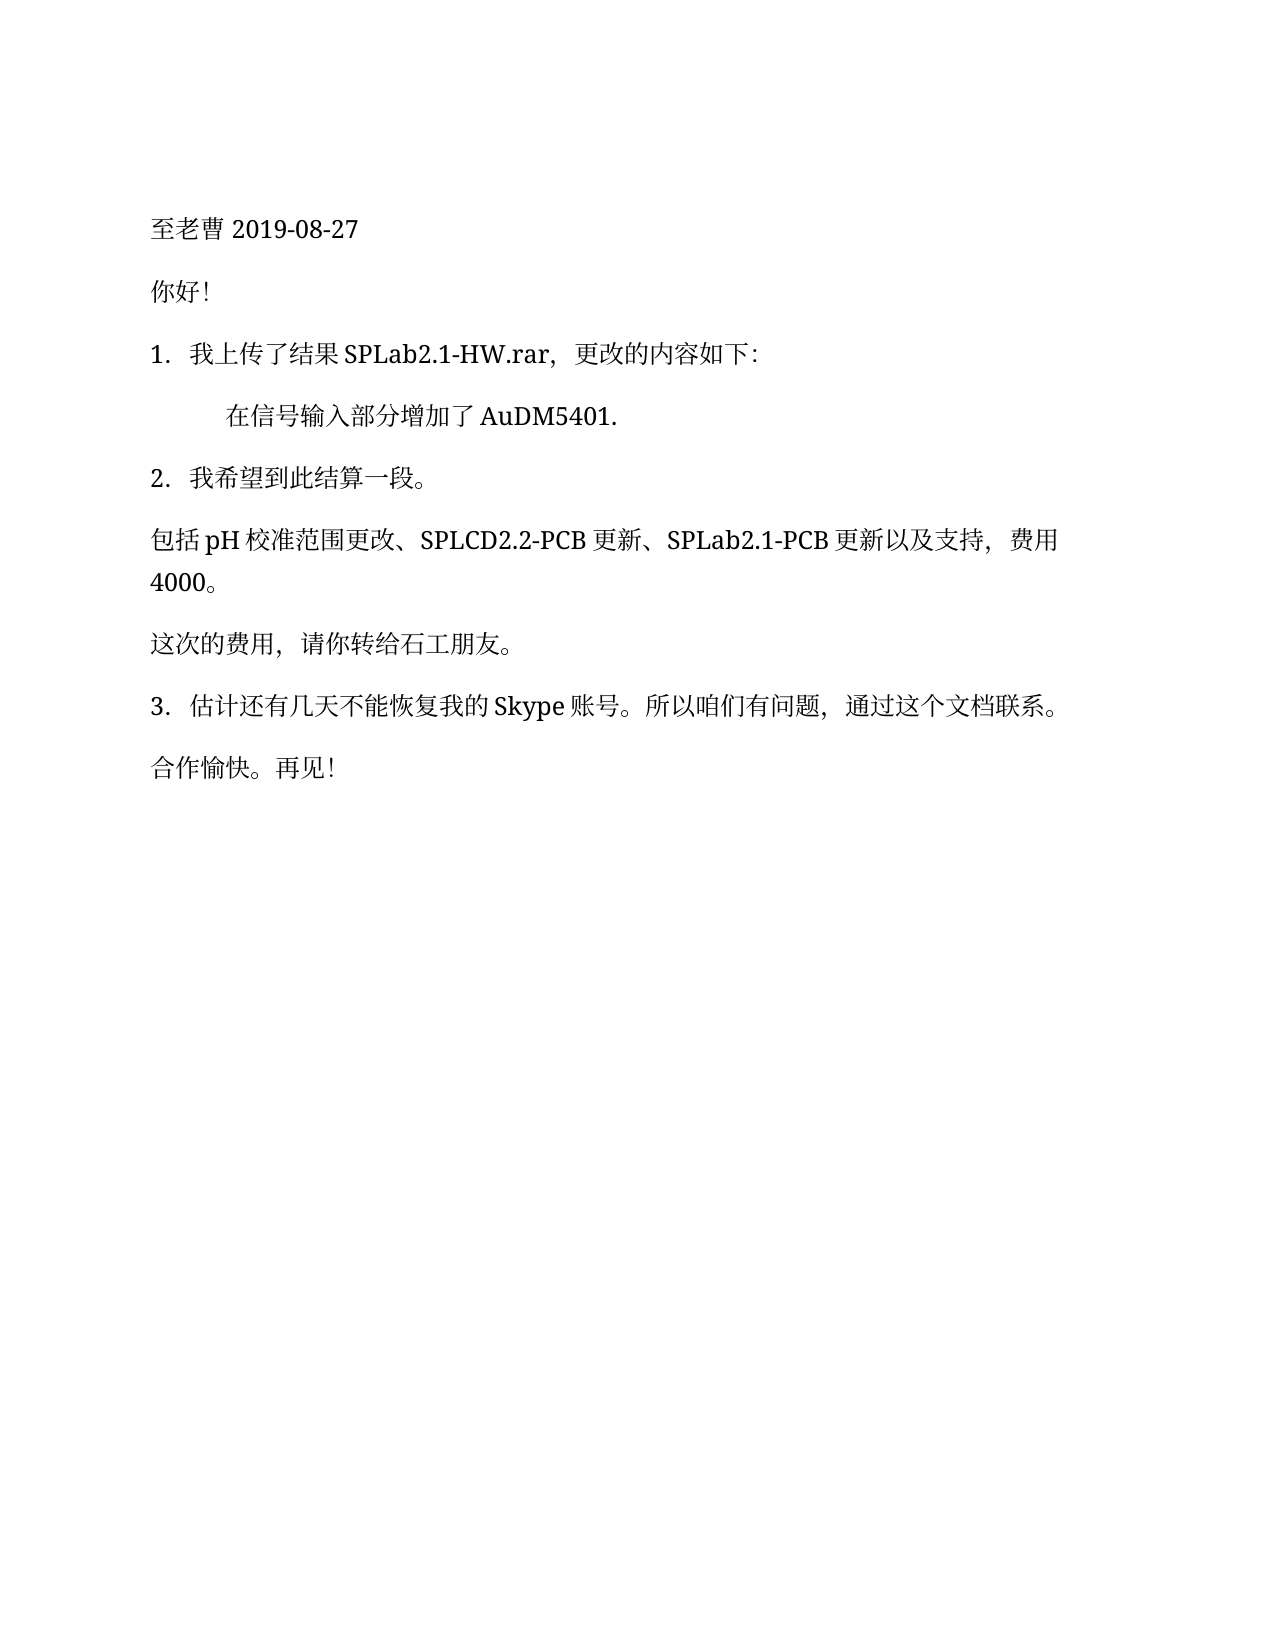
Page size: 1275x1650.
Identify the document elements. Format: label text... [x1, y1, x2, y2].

text 1．我上传了结果SPLab2.1-HW.rar，更改的内容如下： [150, 334, 1125, 370]
text 3．估计还有几天不能恢复我的Skype账号。所以咱们有问题，通过这个文档联系。 [150, 686, 1125, 722]
text 2．我希望到此结算一段。 [150, 459, 1125, 495]
text 你好！ [150, 272, 1125, 308]
text 合作愉快。再见！ [150, 749, 1125, 784]
text 在信号输入部分增加了AuDM5401. [150, 396, 1125, 432]
text 包括pH校准范围更改、SPLCD2.2-PCB更新、SPLab2.1-PCB更新以及支持，费用4000。 [150, 521, 1125, 598]
text 这次的费用，请你转给石工朋友。 [150, 624, 1125, 660]
text 至老曹 2019-08-27 [150, 210, 1125, 246]
